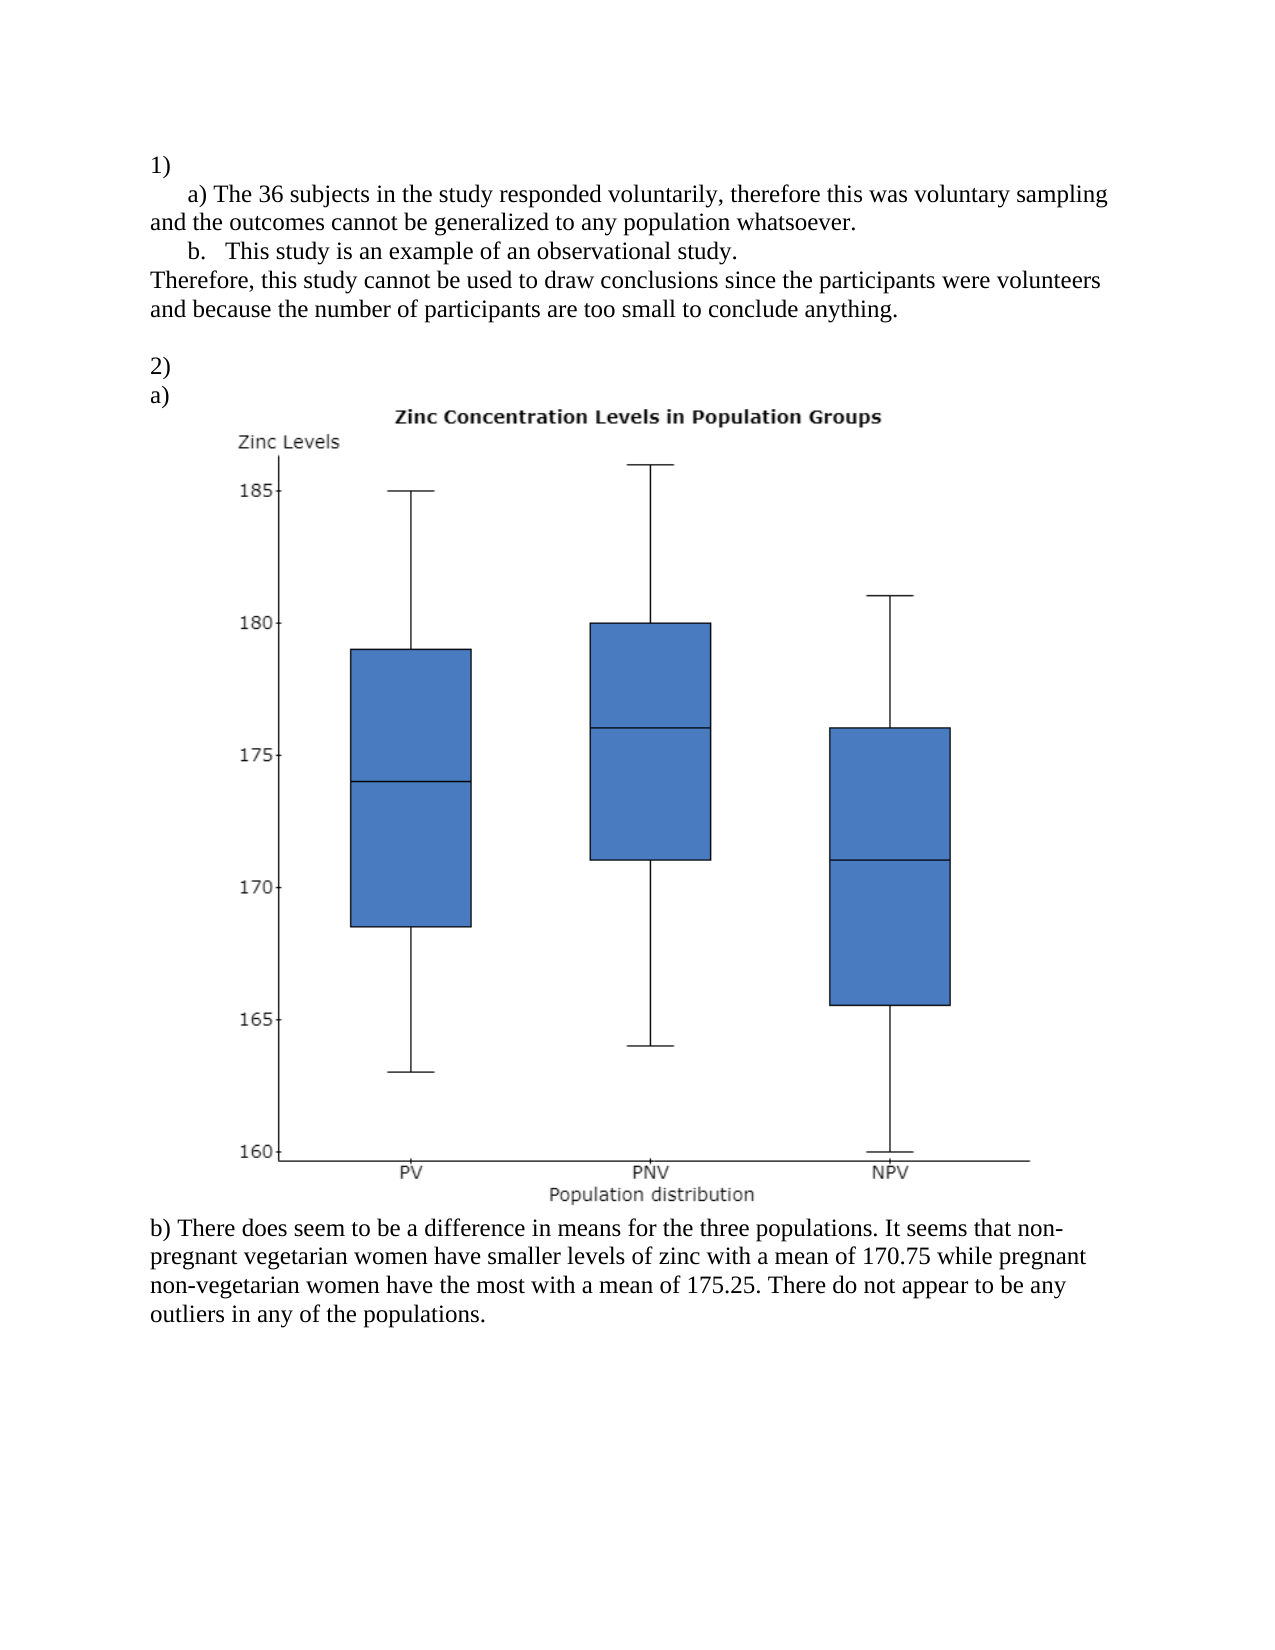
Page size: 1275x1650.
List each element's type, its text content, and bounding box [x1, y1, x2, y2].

text Therefore, this study cannot be used to draw conclusions since the participants were volunteers and because the number of participants are too small to conclude anything. [150, 265, 1125, 322]
text a) The 36 subjects in the study responded voluntarily, therefore this was voluntary sampling and the outcomes cannot be generalized to any population whatsoever. [150, 179, 1125, 236]
text 1) [150, 150, 1125, 179]
picture [235, 408, 1040, 1213]
text a) [150, 380, 1125, 409]
text b) There does seem to be a difference in means for the three populations. It seems that non-pregnant vegetarian women have smaller levels of zinc with a mean of 170.75 while pregnant non-vegetarian women have the most with a mean of 175.25. There do not appear to be any outliers in any of the populations. [150, 1213, 1125, 1328]
text 2) [150, 351, 1125, 380]
list This study is an example of an observational study. [187, 236, 1125, 265]
